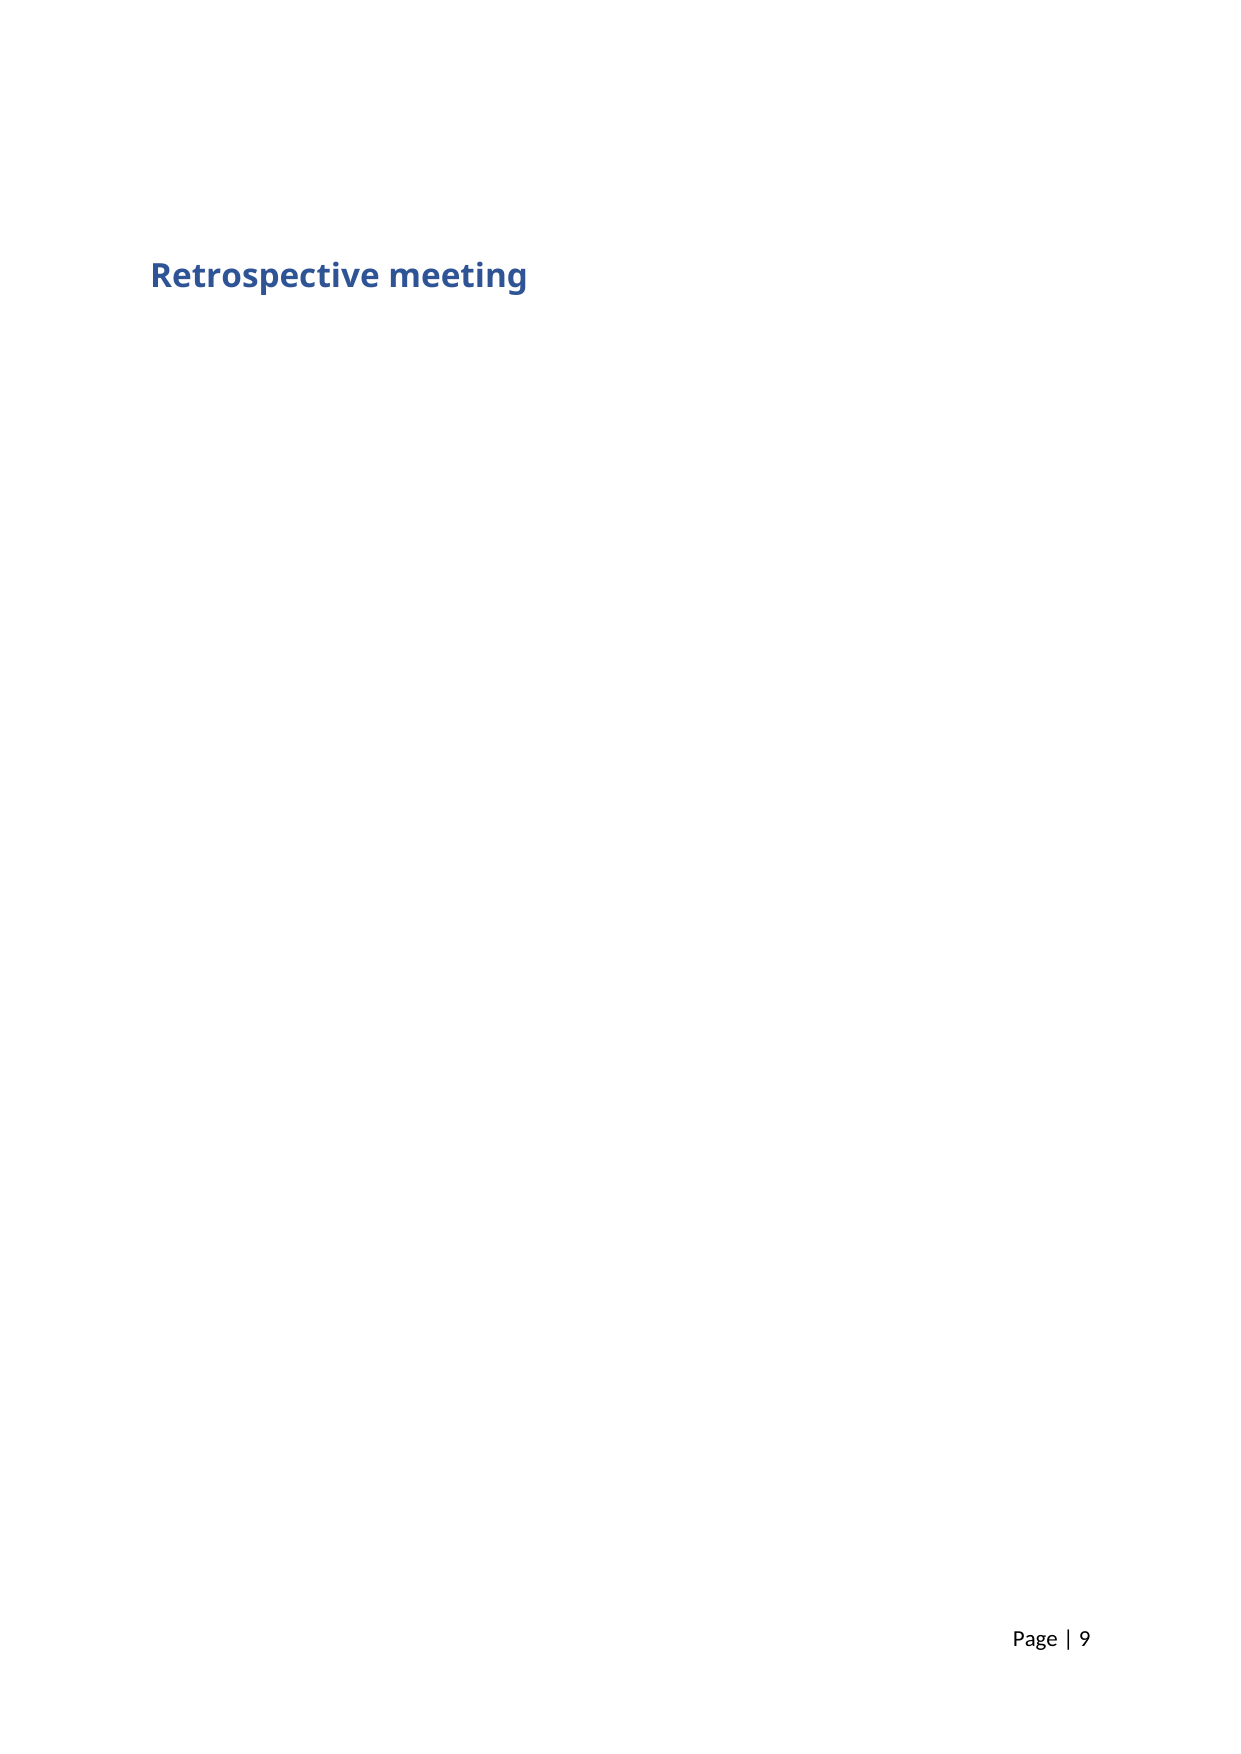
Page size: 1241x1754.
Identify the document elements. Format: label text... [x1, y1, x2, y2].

subtitle Retrospective meeting [150, 252, 1090, 297]
